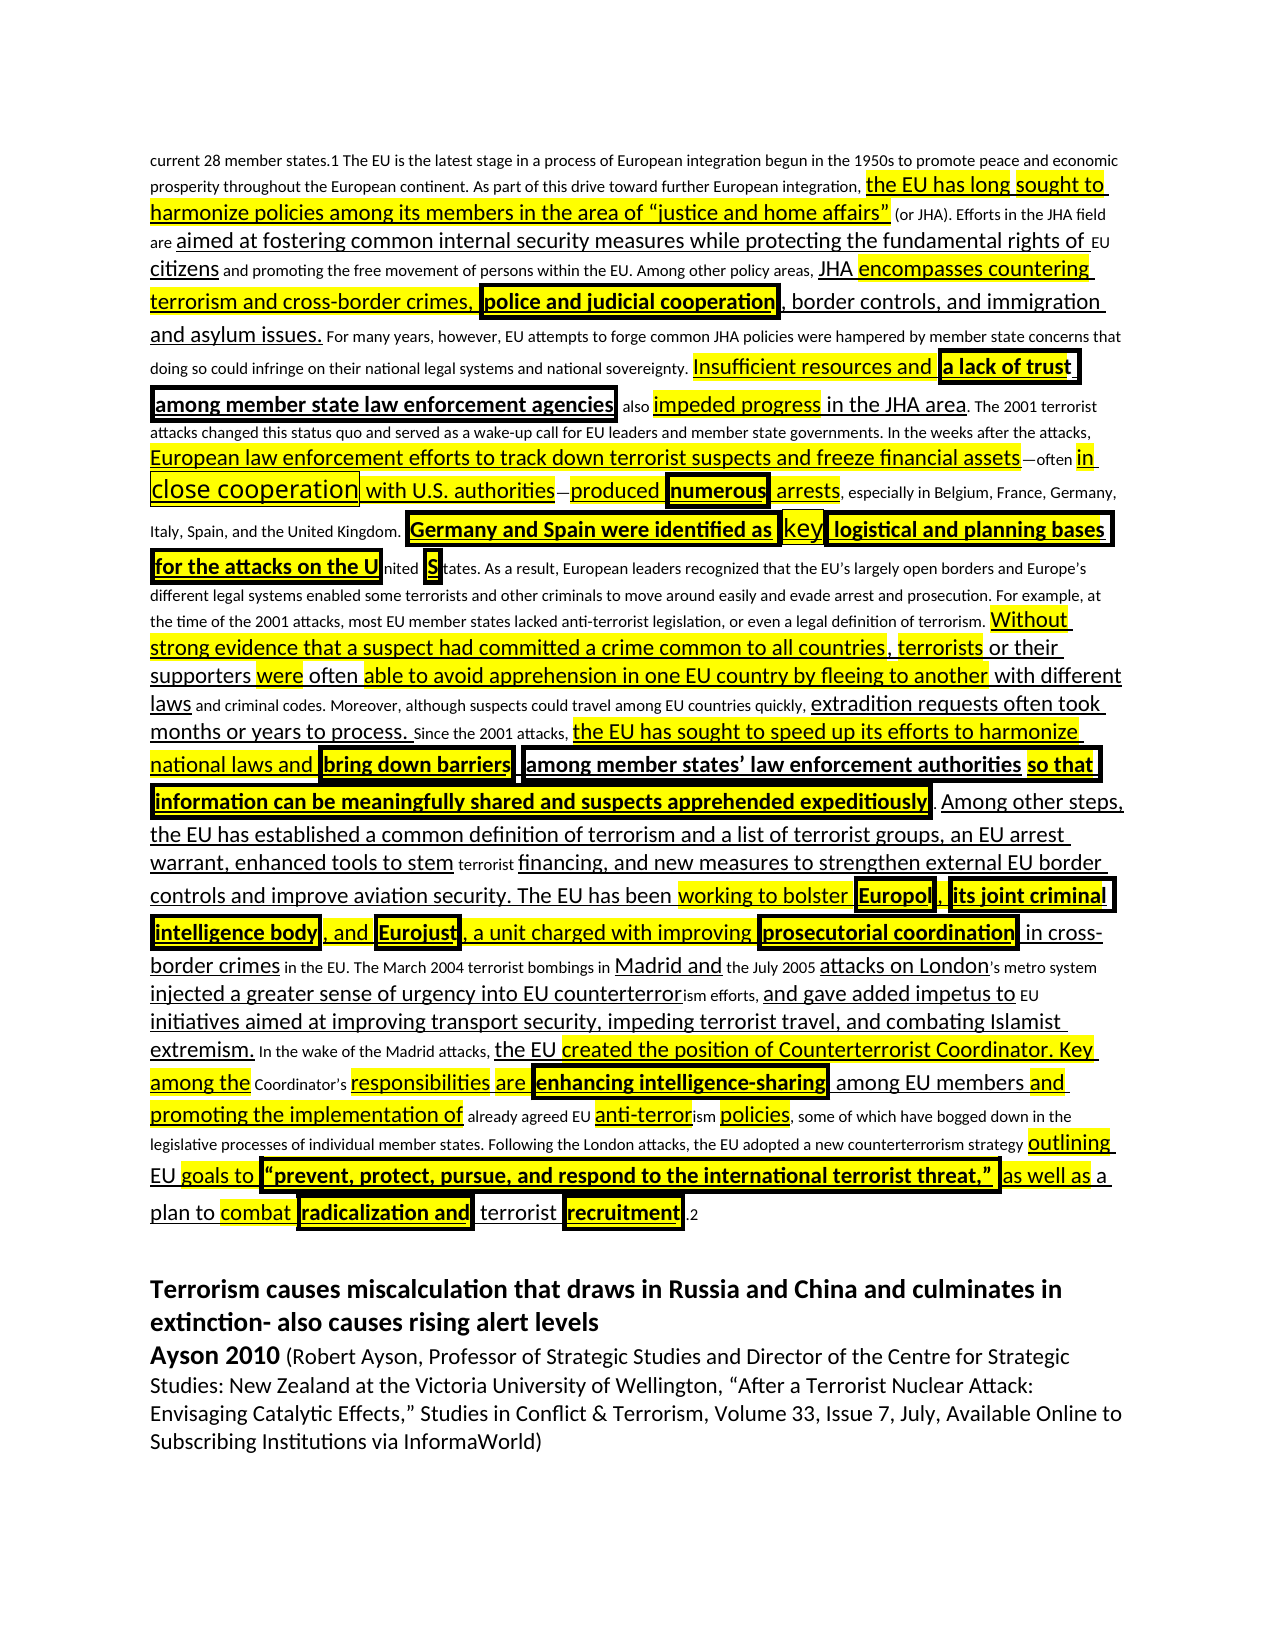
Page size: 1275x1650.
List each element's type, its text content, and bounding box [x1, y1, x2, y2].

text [150, 150, 1125, 1231]
subtitle Terrorism causes miscalculation that draws in Russia and China and culminates in extinction- also causes rising alert levels [150, 1272, 1125, 1338]
text Ayson 2010 (Robert Ayson, Professor of Strategic Studies and Director of the Centre for Strategic Studies: New Zealand at the Victoria University of Wellington, “After a Terrorist Nuclear Attack: Envisaging Catalytic Effects,” Studies in Conflict & Terrorism, Volume 33, Issue 7, July, Available Online to Subscribing Institutions via InformaWorld) [150, 1338, 1125, 1455]
